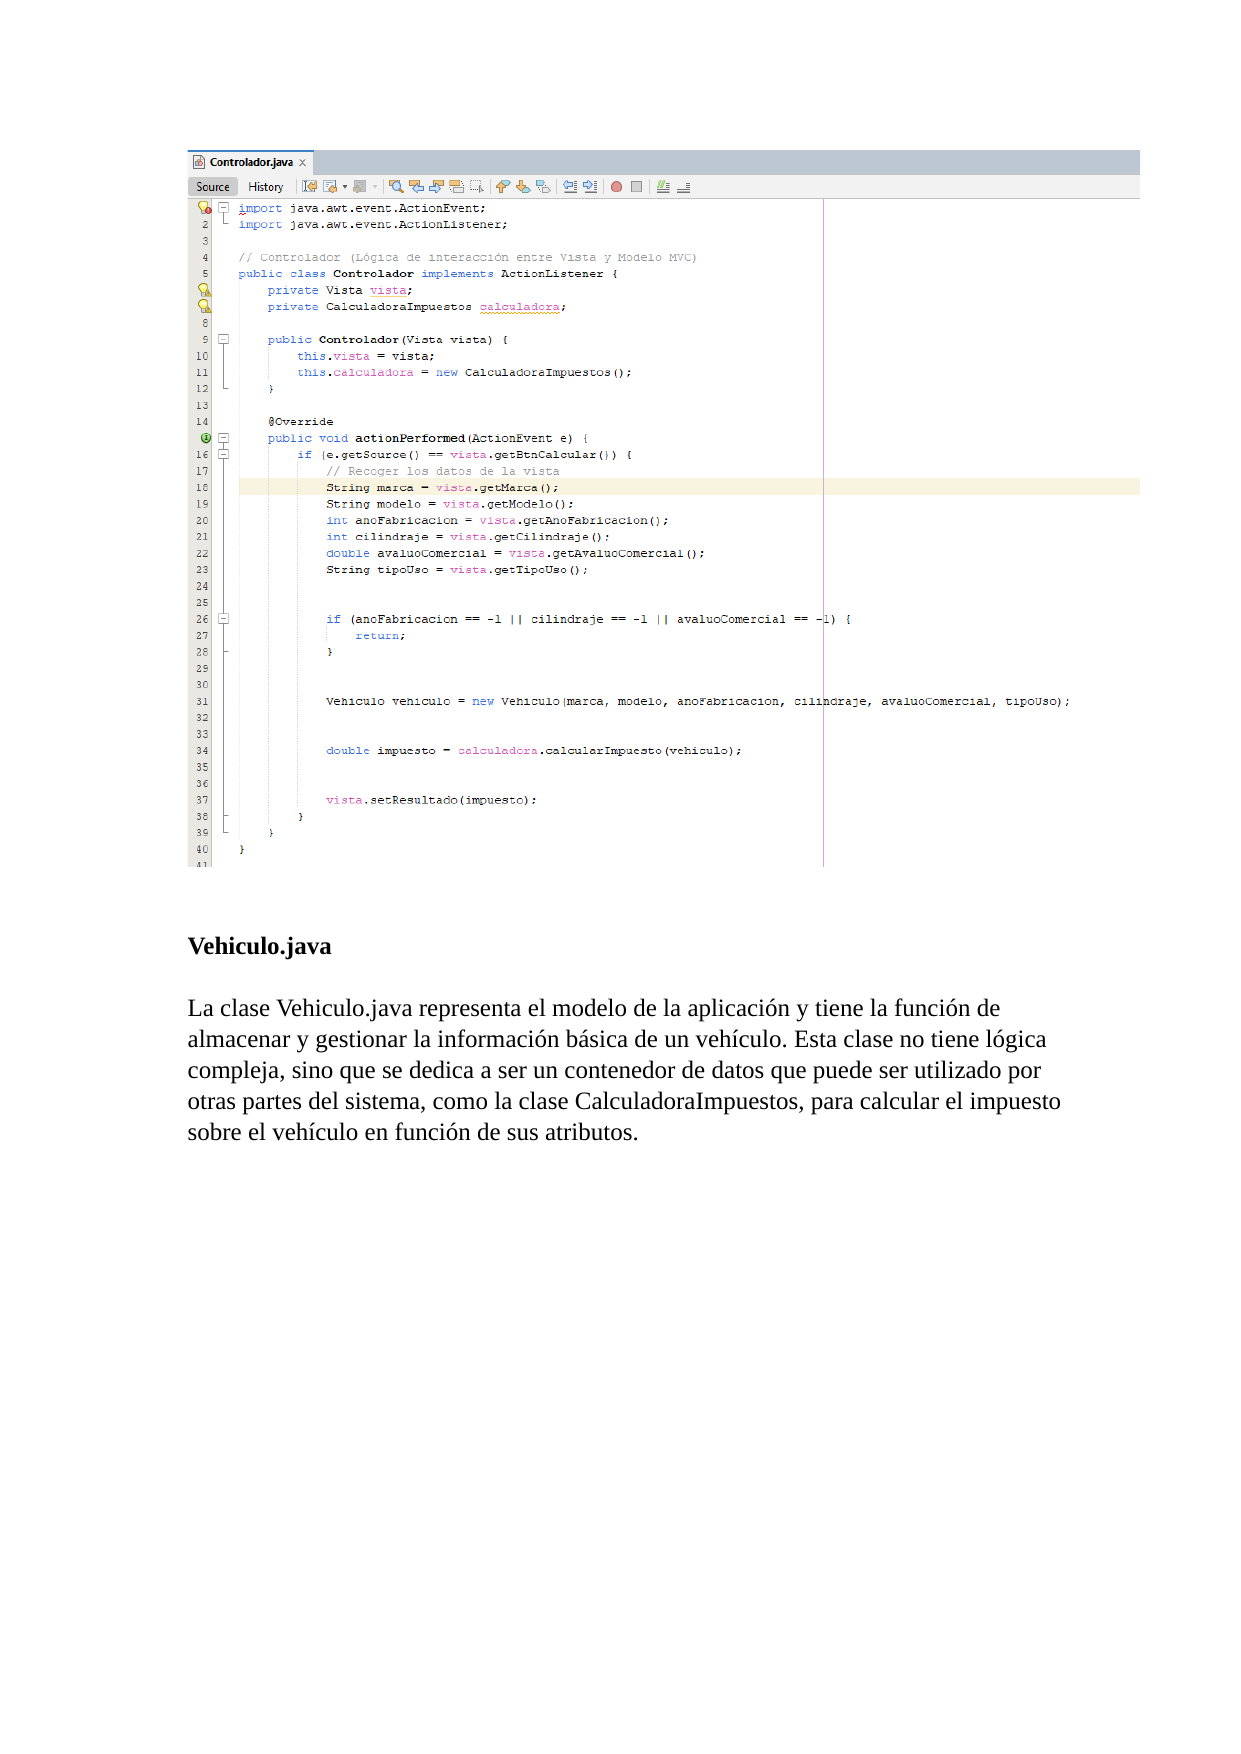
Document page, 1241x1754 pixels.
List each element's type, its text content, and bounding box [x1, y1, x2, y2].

picture [187, 150, 1141, 867]
list La clase Vehiculo.java representa el modelo de la aplicación y tiene la función de almacenar y gestionar la información básica de un vehículo. Esta clase no tiene lógica compleja, sino que se dedica a ser un contenedor de datos que puede ser utilizado por otras partes del sistema, como la clase CalculadoraImpuestos, para calcular el impuesto sobre el vehículo en función de sus atributos. [187, 962, 1090, 1146]
list Vehiculo.java [187, 931, 1090, 960]
